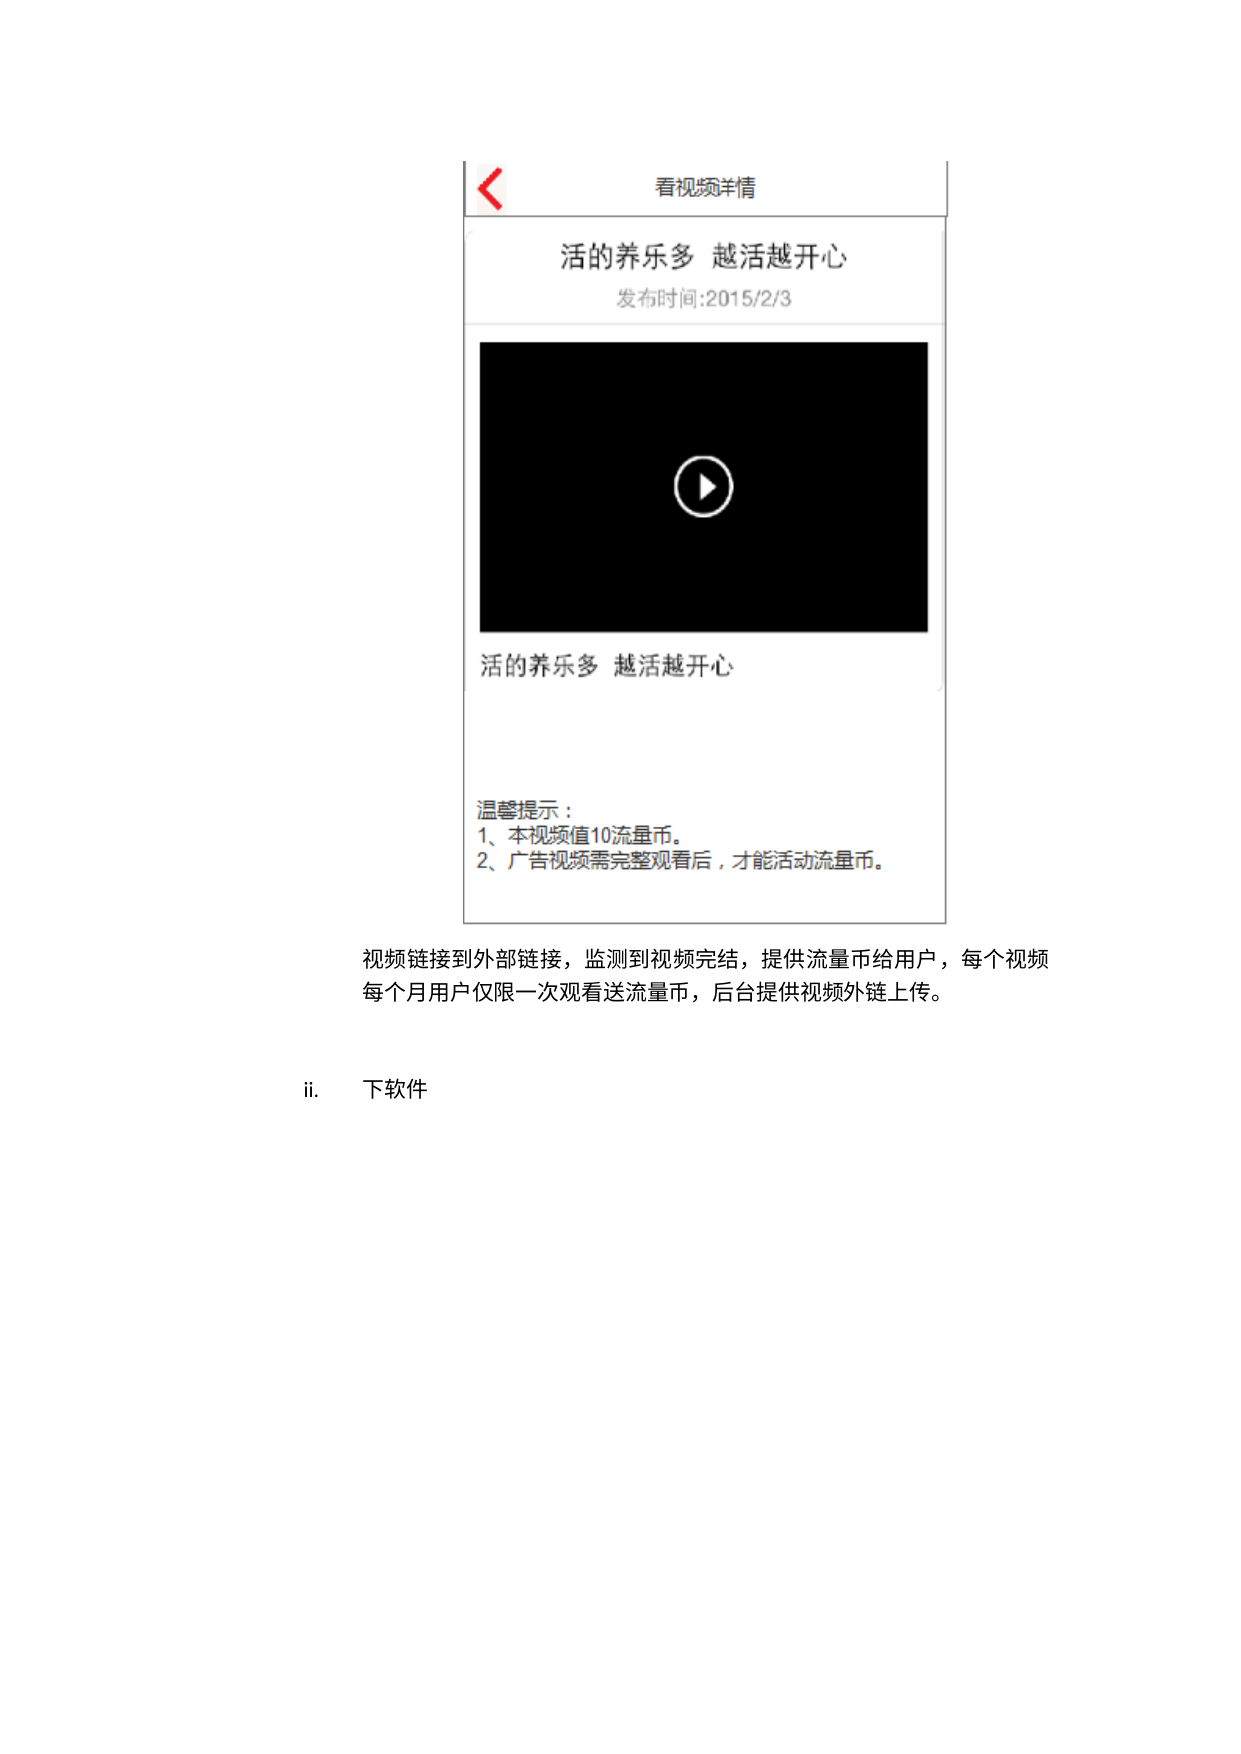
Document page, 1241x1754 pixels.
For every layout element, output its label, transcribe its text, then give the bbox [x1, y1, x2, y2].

list 视频链接到外部链接，监测到视频完结，提供流量币给用户，每个视频每个月用户仅限一次观看送流量币，后台提供视频外链上传。 [362, 942, 1053, 1007]
list 下软件 [319, 1072, 1053, 1104]
picture [463, 161, 953, 926]
